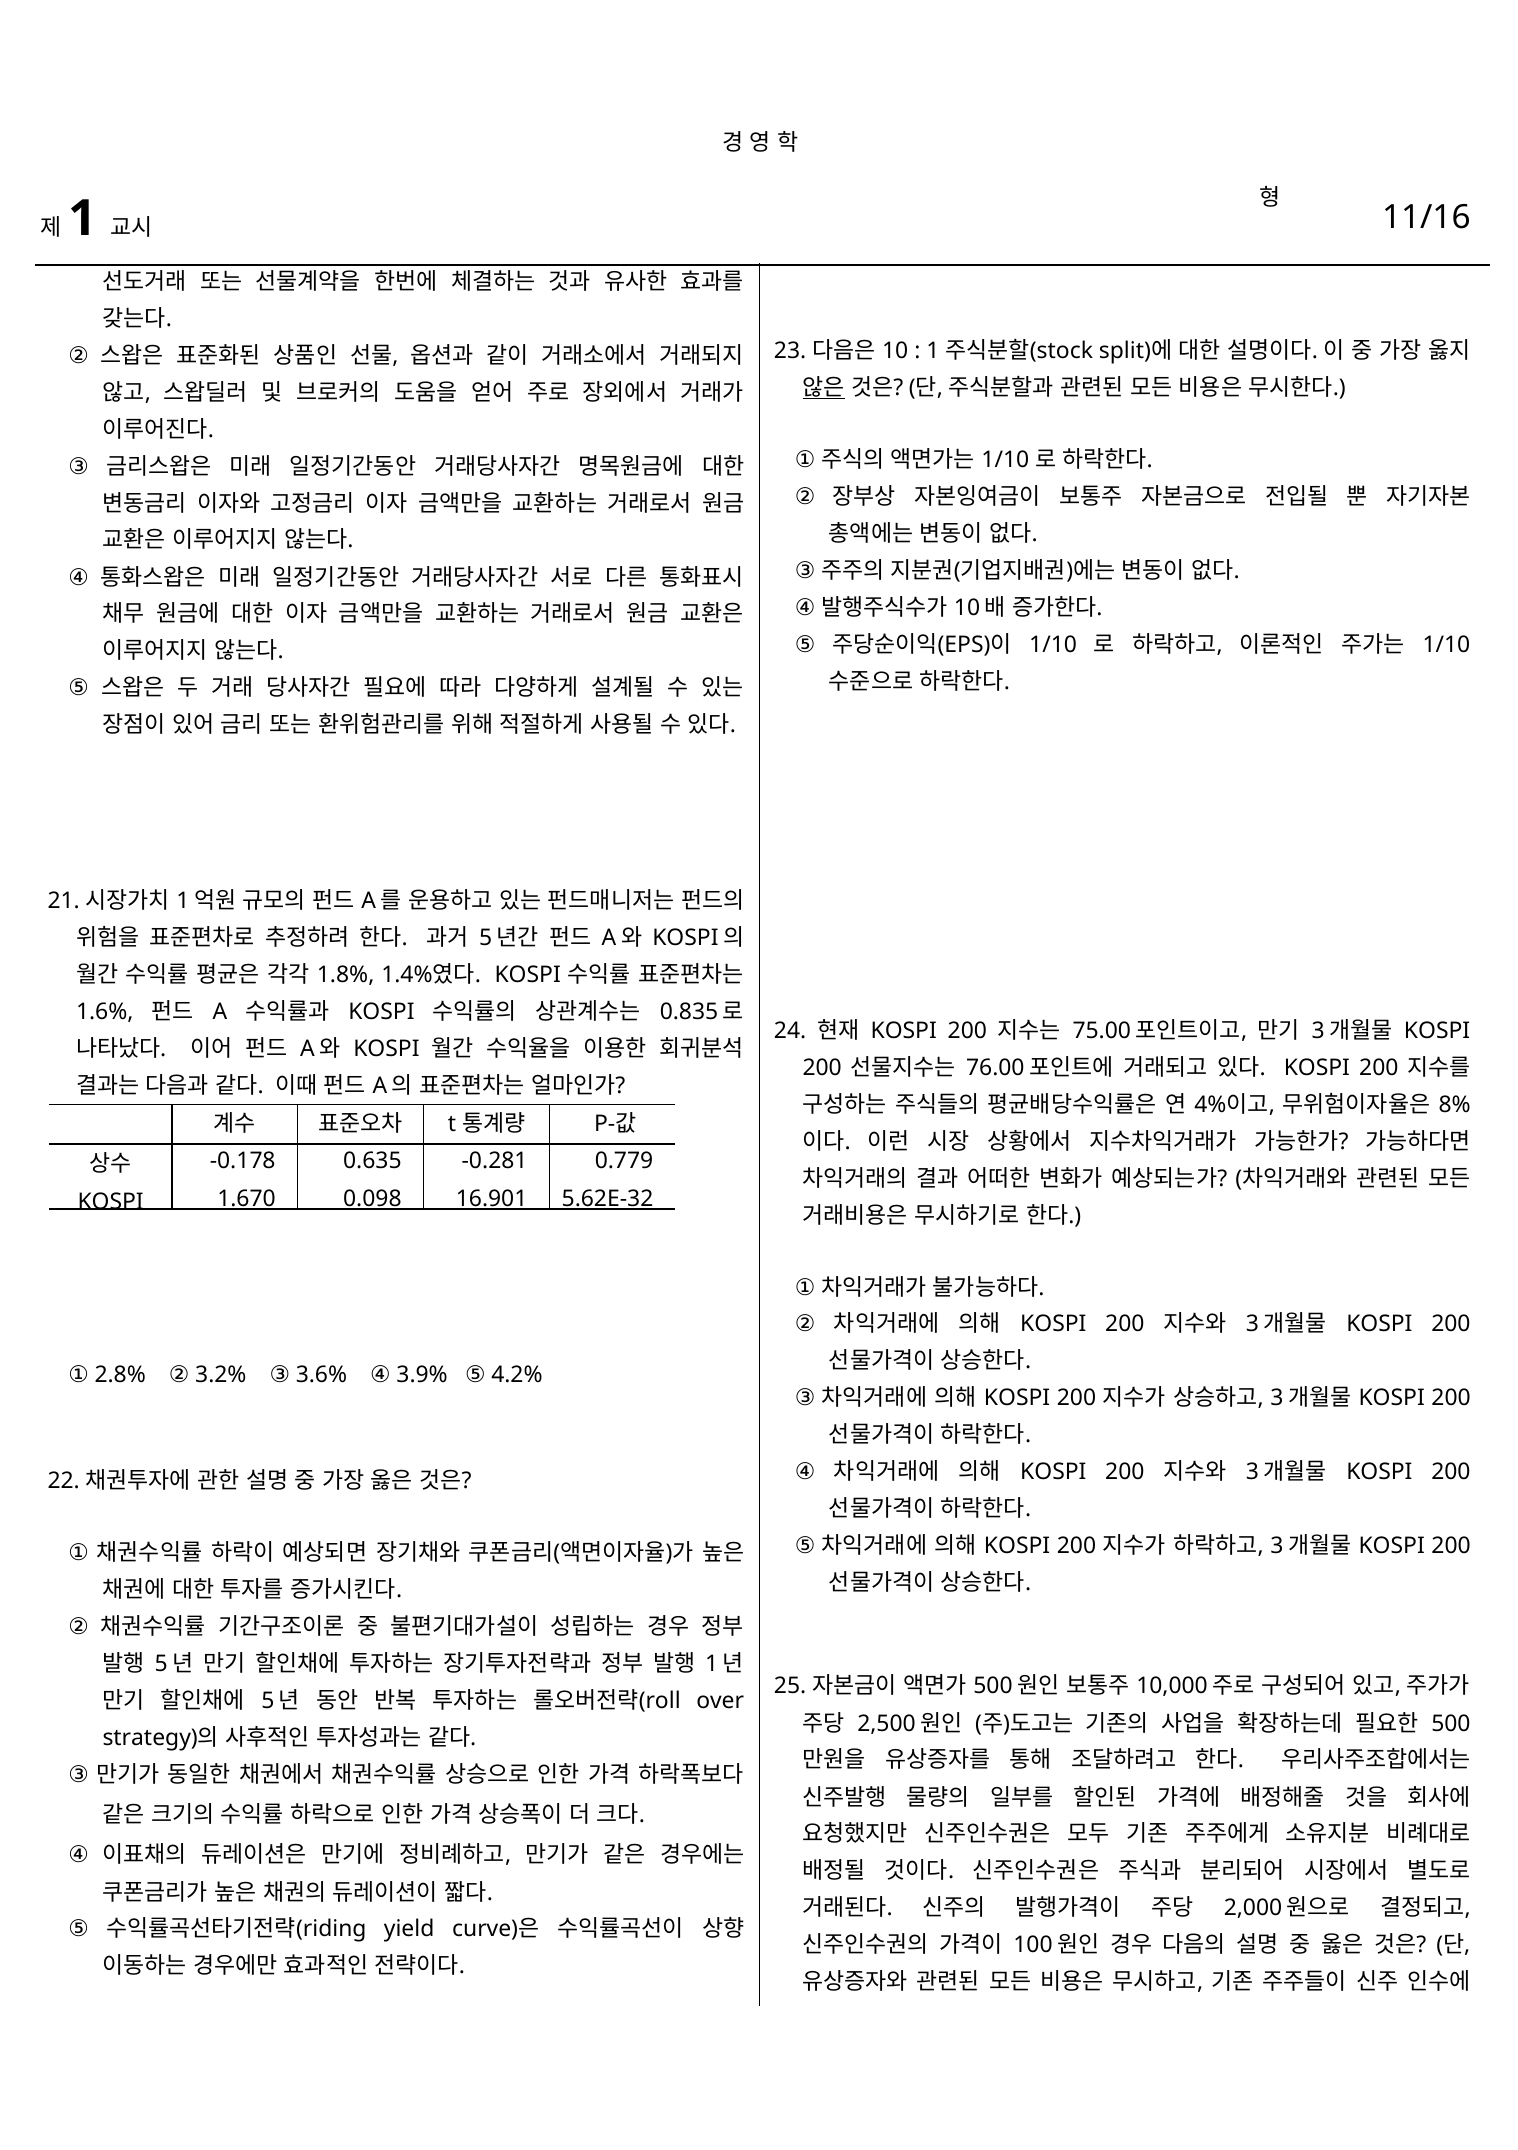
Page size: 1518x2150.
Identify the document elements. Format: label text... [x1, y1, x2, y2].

text ⑤ 주당순이익(EPS)이 1/10 로 하락하고, 이론적인 주가는 1/10 수준으로 하락한다. [794, 626, 1471, 696]
text ④ 차익거래에 의해 KOSPI 200 지수와 3개월물 KOSPI 200 선물가격이 하락한다. [794, 1453, 1471, 1523]
table_header 표준오차 [298, 1105, 423, 1143]
table_header 계수 [173, 1105, 297, 1143]
text ① 2.8% ② 3.2% ③ 3.6% ④ 3.9% ⑤ 4.2% [68, 1358, 744, 1389]
text ② 차익거래에 의해 KOSPI 200 지수와 3개월물 KOSPI 200 선물가격이 상승한다. [794, 1305, 1471, 1376]
text ③ 주주의 지분권(기업지배권)에는 변동이 없다. [794, 552, 1471, 585]
table_cell -0.281 16.901 [424, 1145, 549, 1208]
text ⑤ 차익거래에 의해 KOSPI 200 지수가 하락하고, 3개월물 KOSPI 200 선물가격이 상승한다. [794, 1527, 1471, 1597]
text ① 주식의 액면가는 1/10 로 하락한다. [794, 441, 1471, 474]
text ② 장부상 자본잉여금이 보통주 자본금으로 전입될 뿐 자기자본 총액에는 변동이 없다. [794, 478, 1471, 548]
text ② 스왑은 표준화된 상품인 선물, 옵션과 같이 거래소에서 거래되지 않고, 스왑딜러 및 브로커의 도움을 얻어 주로 장외에서 거래가 이루어진다. [68, 337, 744, 444]
text 21. 시장가치 1억원 규모의 펀드 A를 운용하고 있는 펀드매니저는 펀드의 위험을 표준편차로 추정하려 한다. 과거 5년간 펀드 A와 KOSPI의 월간 수익률 평균은 각각 1.8%, 1.4%였다. KOSPI 수익률 표준편차는 1.6%, 펀드 A 수익률과 KOSPI 수익률의 상관계수는 0.835로 나타났다. 이어 펀드 A와 KOSPI 월간 수익율을 이용한 회귀분석 결과는 다음과 같다. 이때 펀드 A의 표준편차는 얼마인가? [47, 882, 744, 1100]
text ⑤ 수익률곡선타기전략(riding yield curve)은 수익률곡선이 상향 이동하는 경우에만 효과적인 전략이다. [68, 1910, 744, 1981]
text ① 차익거래가 불가능하다. [794, 1268, 1471, 1302]
text ① 스왑은 두 거래 당사자간 미래 현금흐름을 교환하는 계약으로 일련의 선도거래 또는 선물계약을 한번에 체결하는 것과 유사한 효과를 갖는다. [68, 263, 744, 333]
text ② 채권수익률 기간구조이론 중 불편기대가설이 성립하는 경우 정부 발행 5년 만기 할인채에 투자하는 장기투자전략과 정부 발행 1년 만기 할인채에 5년 동안 반복 투자하는 롤오버전략(roll over strategy)의 사후적인 투자성과는 같다. [68, 1608, 744, 1752]
table_cell -0.178 1.670 [173, 1145, 297, 1208]
text ① 채권수익률 하락이 예상되면 장기채와 쿠폰금리(액면이자율)가 높은 채권에 대한 투자를 증가시킨다. [68, 1534, 744, 1604]
text ④ 통화스왑은 미래 일정기간동안 거래당사자간 서로 다른 통화표시 채무 원금에 대한 이자 금액만을 교환하는 거래로서 원금 교환은 이루어지지 않는다. [68, 558, 744, 666]
table_header t 통계량 [424, 1105, 549, 1143]
table_cell 0.779 5.62E-32 [550, 1145, 675, 1208]
table_cell 0.635 0.098 [298, 1145, 423, 1208]
text ④ 이표채의 듀레이션은 만기에 정비례하고, 만기가 같은 경우에는 쿠폰금리가 높은 채권의 듀레이션이 짧다. [68, 1836, 744, 1907]
text ③ 차익거래에 의해 KOSPI 200 지수가 상승하고, 3개월물 KOSPI 200 선물가격이 하락한다. [794, 1379, 1471, 1449]
table_header [49, 1105, 171, 1143]
table_cell 상수 KOSPI [49, 1145, 171, 1208]
text 24. 현재 KOSPI 200 지수는 75.00포인트이고, 만기 3개월물 KOSPI 200 선물지수는 76.00포인트에 거래되고 있다. KOSPI 200 지수를 구성하는 주식들의 평균배당수익률은 연 4%이고, 무위험이자율은 8%이다. 이런 시장 상황에서 지수차익거래가 가능한가? 가능하다면 차익거래의 결과 어떠한 변화가 예상되는가? (차익거래와 관련된 모든 거래비용은 무시하기로 한다.) [774, 1012, 1471, 1230]
text 23. 다음은 10 : 1 주식분할(stock split)에 대한 설명이다. 이 중 가장 옳지 않은 것은? (단, 주식분할과 관련된 모든 비용은 무시한다.) [774, 332, 1471, 402]
table_header P-값 [550, 1105, 675, 1143]
text ③ 금리스왑은 미래 일정기간동안 거래당사자간 명목원금에 대한 변동금리 이자와 고정금리 이자 금액만을 교환하는 거래로서 원금 교환은 이루어지지 않는다. [68, 447, 744, 555]
text ③ 만기가 동일한 채권에서 채권수익률 상승으로 인한 가격 하락폭보다 같은 크기의 수익률 하락으로 인한 가격 상승폭이 더 크다. [68, 1756, 744, 1829]
text ④ 발행주식수가 10배 증가한다. [794, 589, 1471, 622]
text ⑤ 스왑은 두 거래 당사자간 필요에 따라 다양하게 설계될 수 있는 장점이 있어 금리 또는 환위험관리를 위해 적절하게 사용될 수 있다. [68, 669, 744, 739]
text 22. 채권투자에 관한 설명 중 가장 옳은 것은? [47, 1462, 744, 1496]
